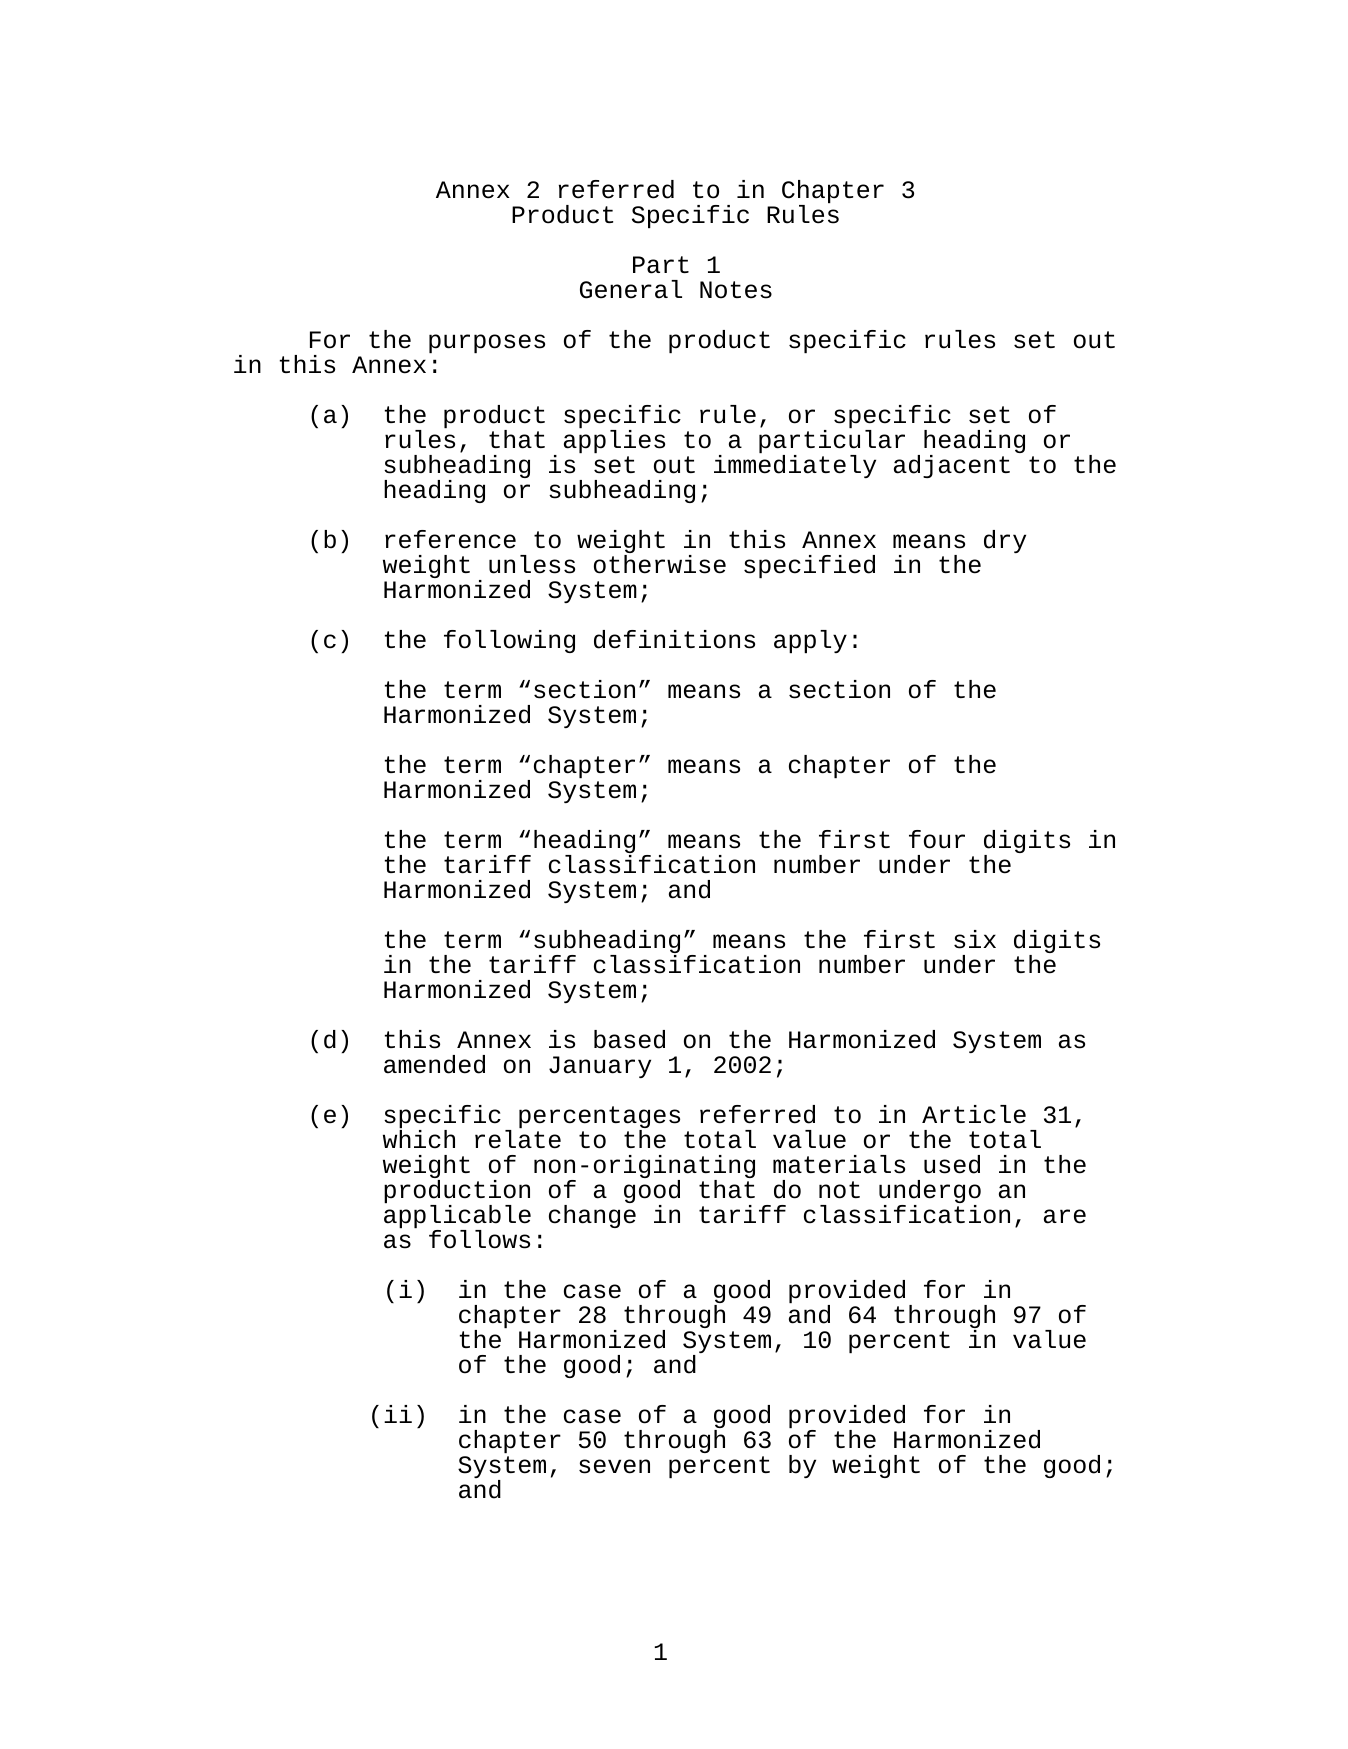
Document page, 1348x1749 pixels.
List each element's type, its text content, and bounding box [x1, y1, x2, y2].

list in the case of a good provided for in chapter 50 through 63 of the Harmonized System, seven percent by weight of the good; and [368, 1404, 1118, 1504]
text the term “section” means a section of the Harmonized System; [382, 679, 999, 729]
list reference to weight in this Annex means dry weight unless otherwise specified in the Harmonized System; [307, 529, 1028, 604]
text the term “heading” means the first four digits in the tariff classification number under the Harmonized System; and [382, 829, 1119, 904]
list in the case of a good provided for in chapter 28 through 49 and 64 through 97 of the Harmonized System, 10 percent in value of the good; and [383, 1279, 1088, 1379]
text Part 1 General Notes [578, 254, 773, 304]
text For the purposes of the product specific rules set out in this Annex: [232, 329, 1119, 379]
text the term “subheading” means the first six digits in the tariff classification number under the Harmonized System; [382, 929, 1104, 1004]
list this Annex is based on the Harmonized System as amended on January 1, 2002; [307, 1029, 1088, 1079]
list specific percentages referred to in Article 31, which relate to the total value or the total weight of non-originating materials used in the production of a good that do not undergo an applicable change in tariff classification, are as follows: [307, 1104, 1088, 1254]
list the following definitions apply: [307, 628, 1156, 656]
text the term “chapter” means a chapter of the Harmonized System; [382, 754, 999, 804]
text Annex 2 referred to in Chapter 3 Product Specific Rules [435, 179, 916, 229]
list the product specific rule, or specific set of rules, that applies to a particular heading or subheading is set out immediately adjacent to the heading or subheading; [307, 404, 1118, 504]
